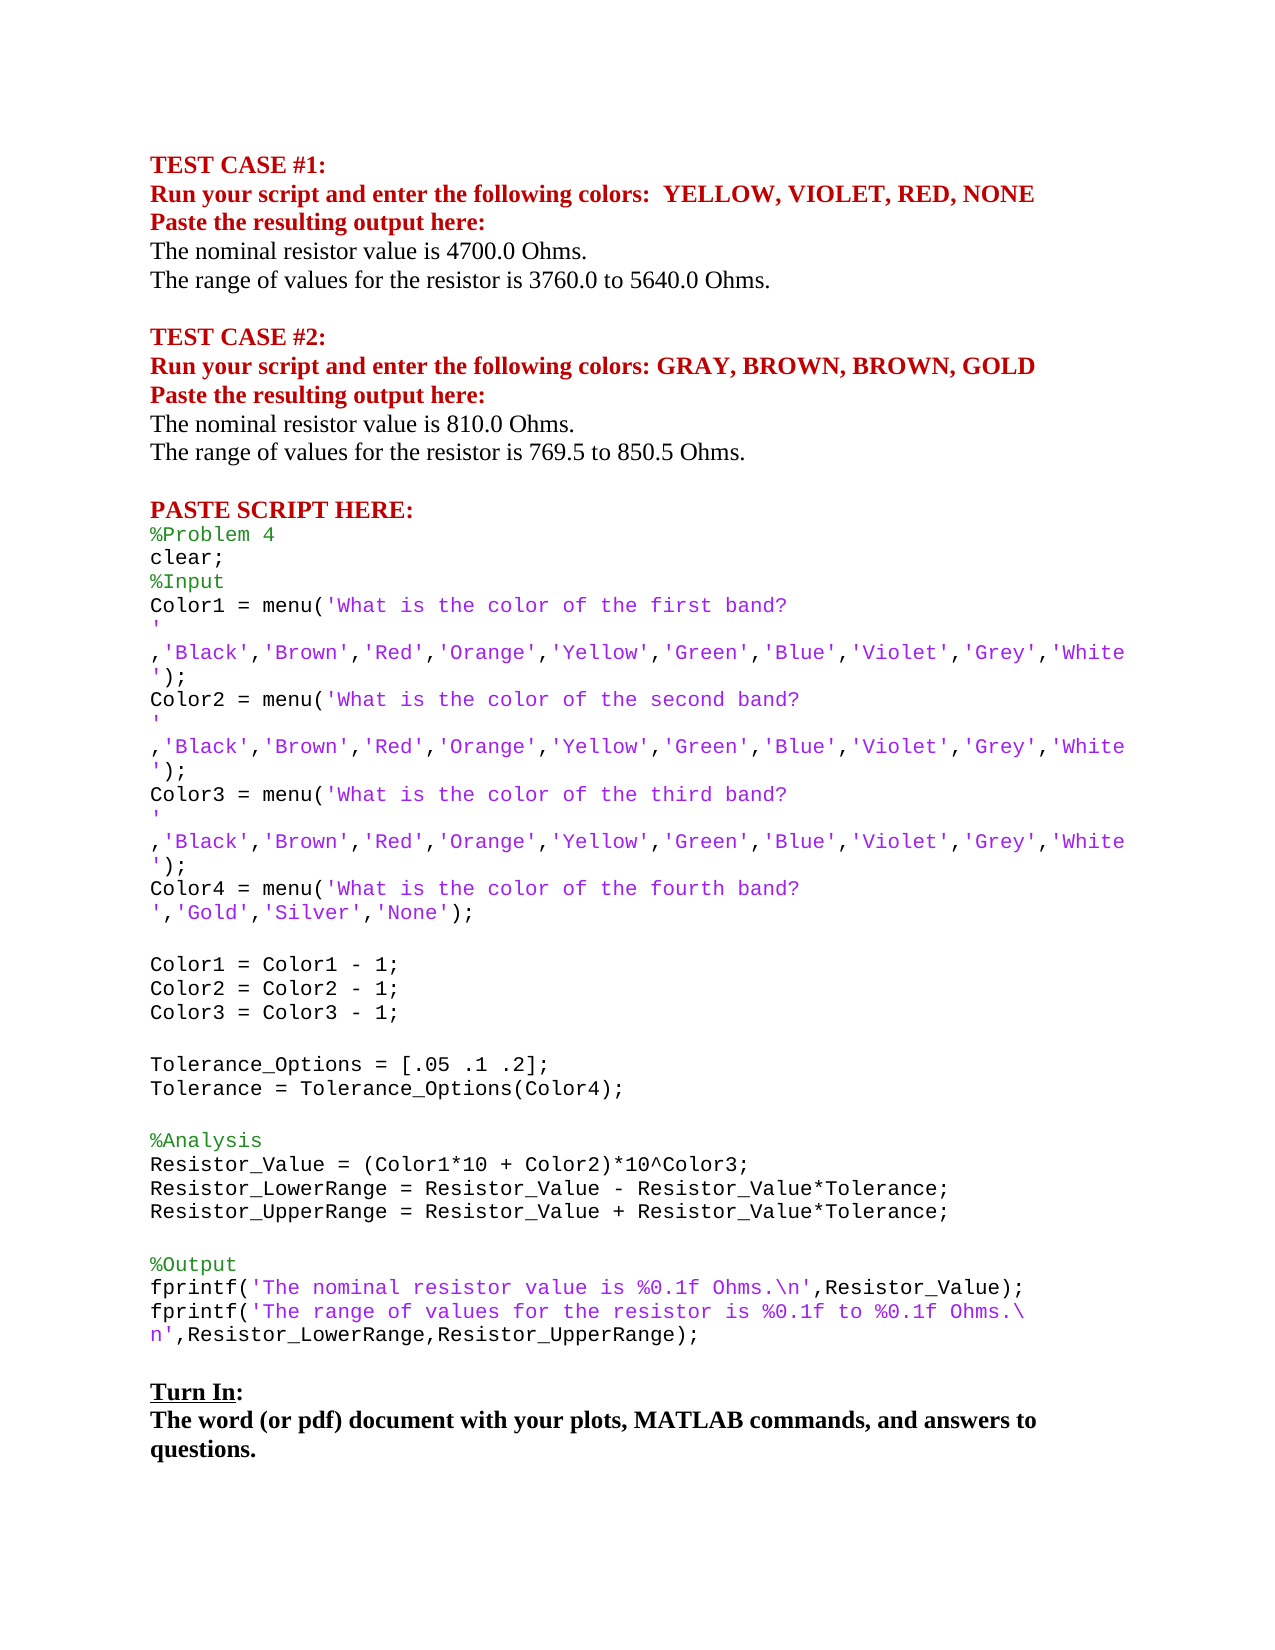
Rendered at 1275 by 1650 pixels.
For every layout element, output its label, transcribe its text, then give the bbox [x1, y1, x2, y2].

text clear; [150, 547, 1125, 571]
text Paste the resulting output here: [150, 207, 1125, 236]
text PASTE SCRIPT HERE: [150, 495, 1125, 524]
text %Analysis [150, 1130, 1125, 1154]
text The word (or pdf) document with your plots, MATLAB commands, and answers to questions. [150, 1406, 1125, 1463]
text The range of values for the resistor is 3760.0 to 5640.0 Ohms. [150, 265, 1125, 294]
text Color1 = menu('What is the color of the first band? ','Black','Brown','Red','Orange','Yellow','Green','Blue','Violet','Grey','White'); [150, 595, 1125, 689]
text fprintf('The range of values for the resistor is %0.1f to %0.1f Ohms.\n',Resistor_LowerRange,Resistor_UpperRange); [150, 1301, 1125, 1348]
text The nominal resistor value is 810.0 Ohms. [150, 409, 1125, 437]
text %Input [150, 571, 1125, 595]
text The nominal resistor value is 4700.0 Ohms. [150, 236, 1125, 265]
text Resistor_Value = (Color1*10 + Color2)*10^Color3; [150, 1154, 1125, 1177]
text Color3 = Color3 - 1; [150, 1002, 1125, 1025]
text Color4 = menu('What is the color of the fourth band? ','Gold','Silver','None'); [150, 878, 1125, 926]
text The range of values for the resistor is 769.5 to 850.5 Ohms. [150, 437, 1125, 466]
text Turn In: [150, 1377, 1125, 1406]
text Color3 = menu('What is the color of the third band? ','Black','Brown','Red','Orange','Yellow','Green','Blue','Violet','Grey','White'); [150, 784, 1125, 878]
text Resistor_UpperRange = Resistor_Value + Resistor_Value*Tolerance; [150, 1201, 1125, 1225]
text Paste the resulting output here: [150, 380, 1125, 409]
text Resistor_LowerRange = Resistor_Value - Resistor_Value*Tolerance; [150, 1177, 1125, 1201]
text Tolerance = Tolerance_Options(Color4); [150, 1078, 1125, 1101]
text Run your script and enter the following colors: GRAY, BROWN, BROWN, GOLD [150, 351, 1125, 380]
text Tolerance_Options = [.05 .1 .2]; [150, 1054, 1125, 1078]
text Color1 = Color1 - 1; [150, 954, 1125, 978]
text Run your script and enter the following colors: YELLOW, VIOLET, RED, NONE [150, 179, 1125, 207]
text fprintf('The nominal resistor value is %0.1f Ohms.\n',Resistor_Value); [150, 1277, 1125, 1301]
text %Problem 4 [150, 524, 1125, 547]
text Color2 = Color2 - 1; [150, 978, 1125, 1002]
text TEST CASE #2: [150, 322, 1125, 351]
text %Output [150, 1253, 1125, 1277]
text Color2 = menu('What is the color of the second band? ','Black','Brown','Red','Orange','Yellow','Green','Blue','Violet','Grey','White'); [150, 689, 1125, 784]
text TEST CASE #1: [150, 150, 1125, 179]
